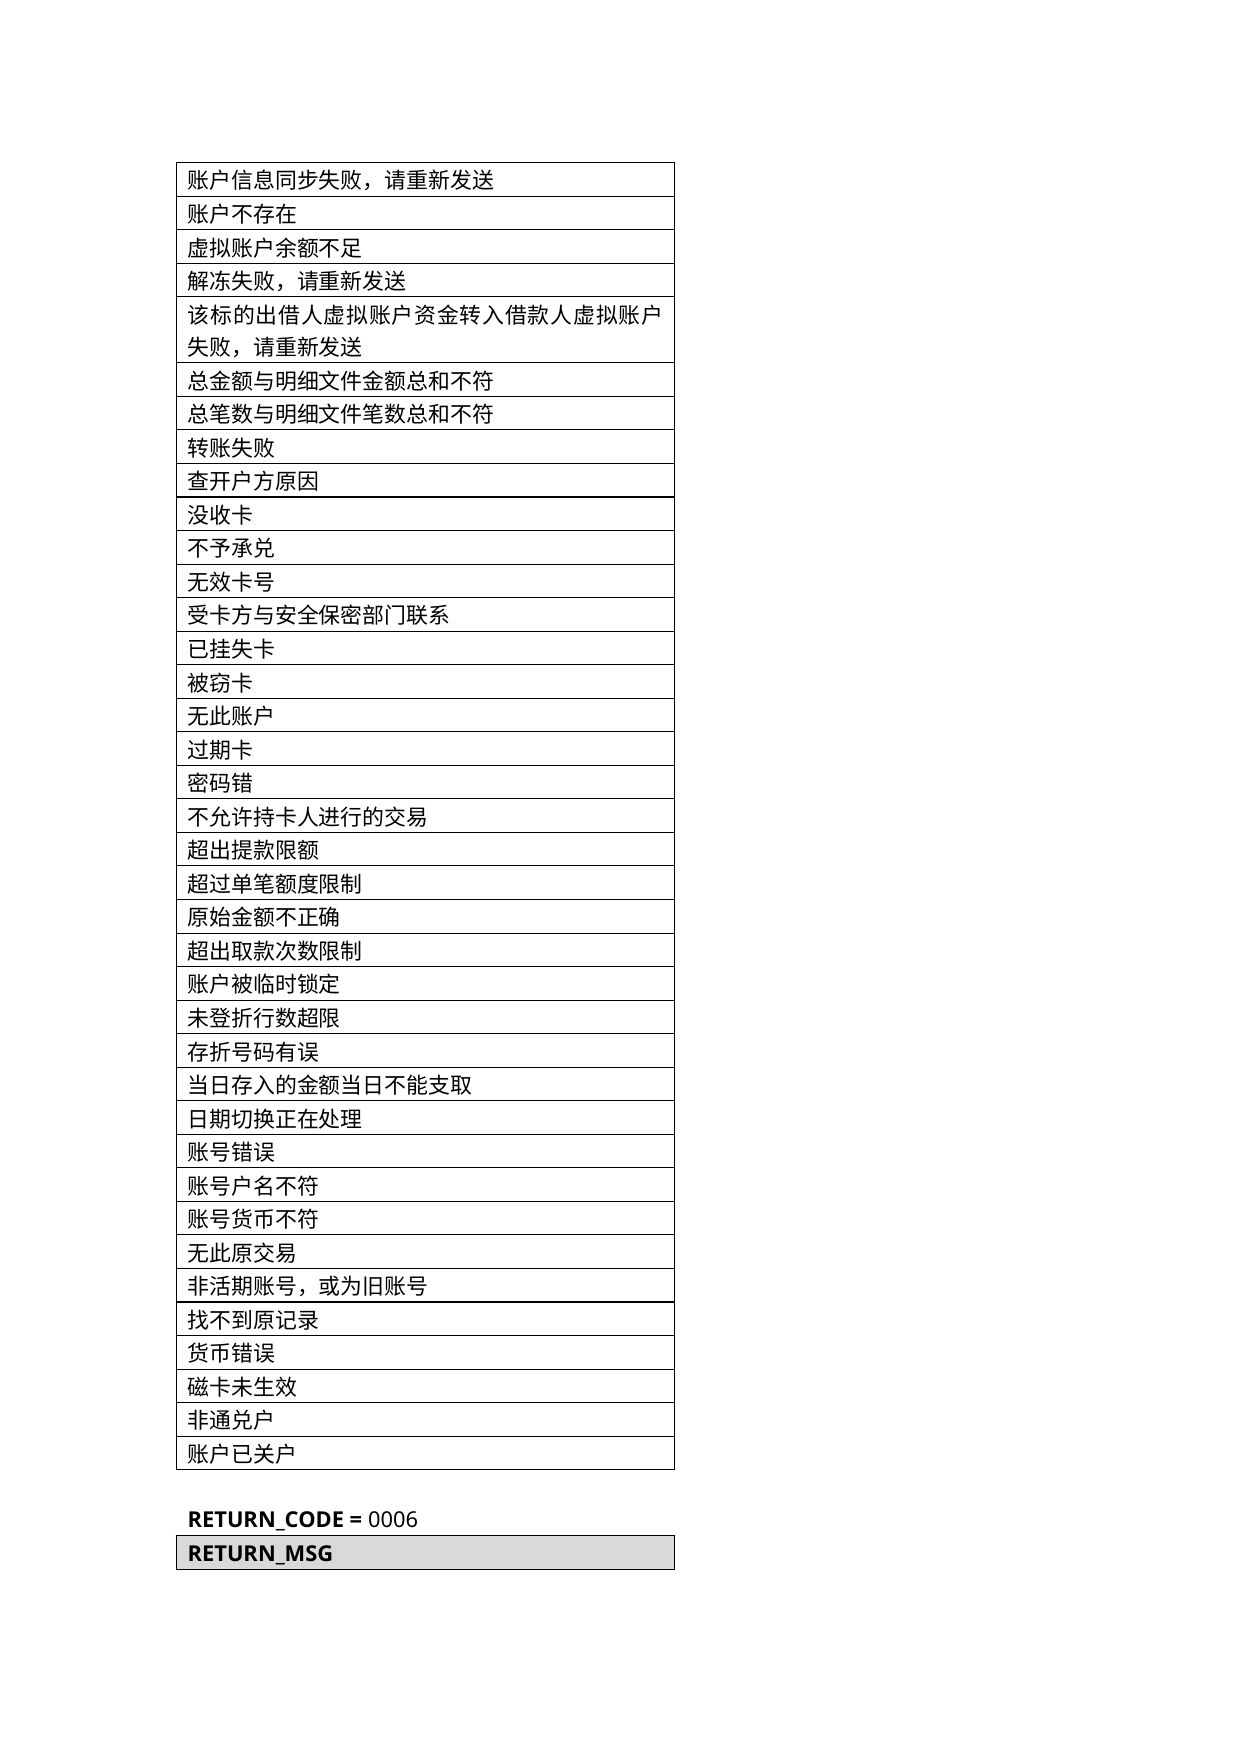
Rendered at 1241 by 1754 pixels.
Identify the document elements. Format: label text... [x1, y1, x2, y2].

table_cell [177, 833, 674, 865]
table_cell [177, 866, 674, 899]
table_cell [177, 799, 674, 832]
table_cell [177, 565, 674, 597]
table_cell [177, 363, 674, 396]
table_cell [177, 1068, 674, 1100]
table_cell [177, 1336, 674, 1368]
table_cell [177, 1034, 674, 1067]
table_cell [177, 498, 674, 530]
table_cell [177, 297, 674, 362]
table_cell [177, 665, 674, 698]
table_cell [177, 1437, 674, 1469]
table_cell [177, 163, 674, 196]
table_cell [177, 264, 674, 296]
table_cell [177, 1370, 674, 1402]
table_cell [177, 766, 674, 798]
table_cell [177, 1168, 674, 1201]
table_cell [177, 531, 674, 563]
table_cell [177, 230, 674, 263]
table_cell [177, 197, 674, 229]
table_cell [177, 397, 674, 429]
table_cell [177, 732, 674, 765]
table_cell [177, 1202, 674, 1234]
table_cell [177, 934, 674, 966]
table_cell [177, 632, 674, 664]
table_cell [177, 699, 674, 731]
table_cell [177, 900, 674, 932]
text RETURN_CODE = 0006 [187, 1503, 1053, 1535]
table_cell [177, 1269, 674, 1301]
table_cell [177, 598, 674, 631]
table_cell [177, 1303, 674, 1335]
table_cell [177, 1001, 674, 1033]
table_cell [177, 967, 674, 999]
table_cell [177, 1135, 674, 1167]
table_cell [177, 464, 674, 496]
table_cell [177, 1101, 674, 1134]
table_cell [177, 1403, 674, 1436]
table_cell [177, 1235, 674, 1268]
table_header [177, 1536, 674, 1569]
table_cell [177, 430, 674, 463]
